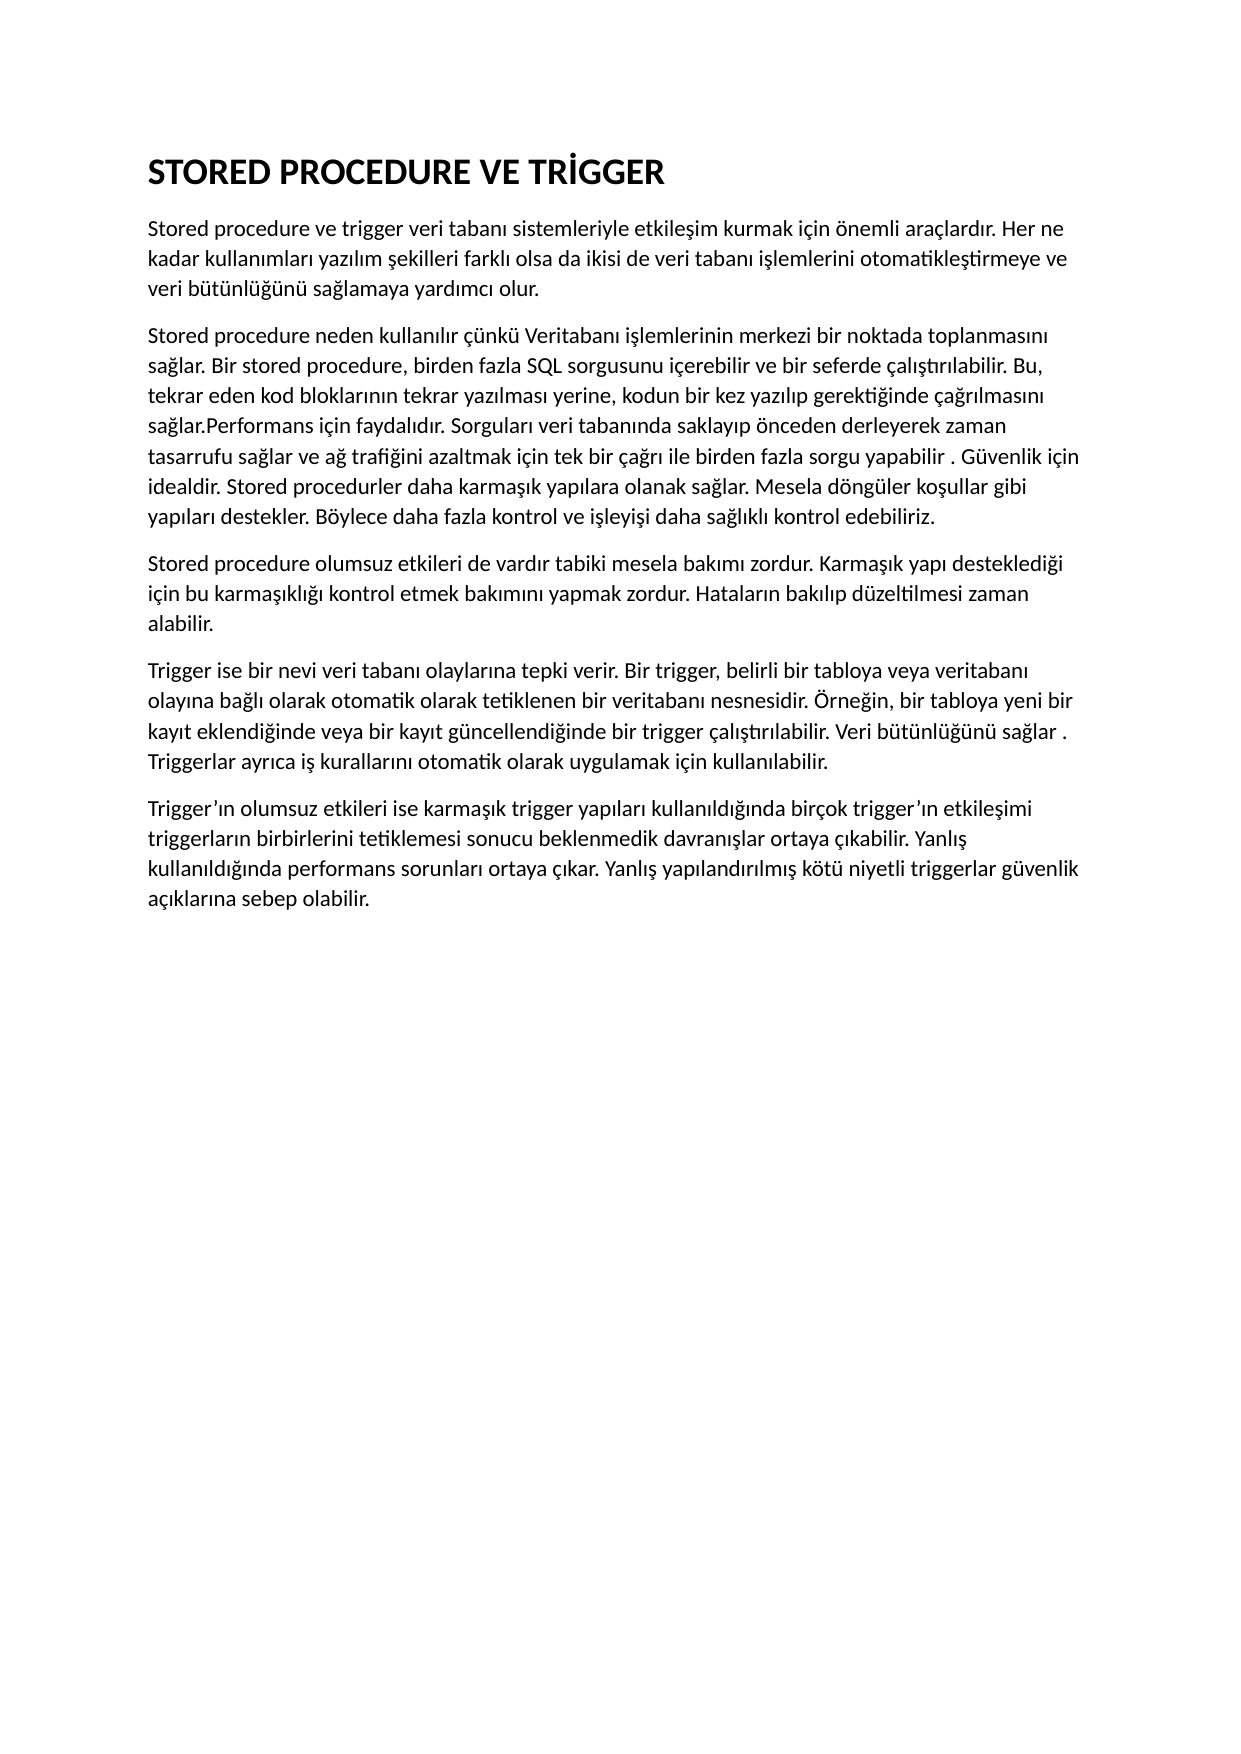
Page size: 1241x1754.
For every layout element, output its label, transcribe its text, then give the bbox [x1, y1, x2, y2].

text Stored procedure olumsuz etkileri de vardır tabiki mesela bakımı zordur. Karmaşık yapı desteklediği için bu karmaşıklığı kontrol etmek bakımını yapmak zordur. Hataların bakılıp düzeltilmesi zaman alabilir. [148, 549, 1093, 638]
text Trigger ise bir nevi veri tabanı olaylarına tepki verir. Bir trigger, belirli bir tabloya veya veritabanı olayına bağlı olarak otomatik olarak tetiklenen bir veritabanı nesnesidir. Örneğin, bir tabloya yeni bir kayıt eklendiğinde veya bir kayıt güncellendiğinde bir trigger çalıştırılabilir. Veri bütünlüğünü sağlar . Triggerlar ayrıca iş kurallarını otomatik olarak uygulamak için kullanılabilir. [148, 656, 1093, 775]
text Trigger’ın olumsuz etkileri ise karmaşık trigger yapıları kullanıldığında birçok trigger’ın etkileşimi triggerların birbirlerini tetiklemesi sonucu beklenmedik davranışlar ortaya çıkabilir. Yanlış kullanıldığında performans sorunları ortaya çıkar. Yanlış yapılandırılmış kötü niyetli triggerlar güvenlik açıklarına sebep olabilir. [148, 794, 1093, 913]
text Stored procedure ve trigger veri tabanı sistemleriyle etkileşim kurmak için önemli araçlardır. Her ne kadar kullanımları yazılım şekilleri farklı olsa da ikisi de veri tabanı işlemlerini otomatikleştirmeye ve veri bütünlüğünü sağlamaya yardımcı olur. [148, 214, 1093, 302]
text Stored procedure neden kullanılır çünkü Veritabanı işlemlerinin merkezi bir noktada toplanmasını sağlar. Bir stored procedure, birden fazla SQL sorgusunu içerebilir ve bir seferde çalıştırılabilir. Bu, tekrar eden kod bloklarının tekrar yazılması yerine, kodun bir kez yazılıp gerektiğinde çağrılmasını sağlar.Performans için faydalıdır. Sorguları veri tabanında saklayıp önceden derleyerek zaman tasarrufu sağlar ve ağ trafiğini azaltmak için tek bir çağrı ile birden fazla sorgu yapabilir . Güvenlik için idealdir. Stored procedurler daha karmaşık yapılara olanak sağlar. Mesela döngüler koşullar gibi yapıları destekler. Böylece daha fazla kontrol ve işleyişi daha sağlıklı kontrol edebiliriz. [148, 321, 1093, 530]
text STORED PROCEDURE VE TRİGGER [148, 148, 1093, 193]
